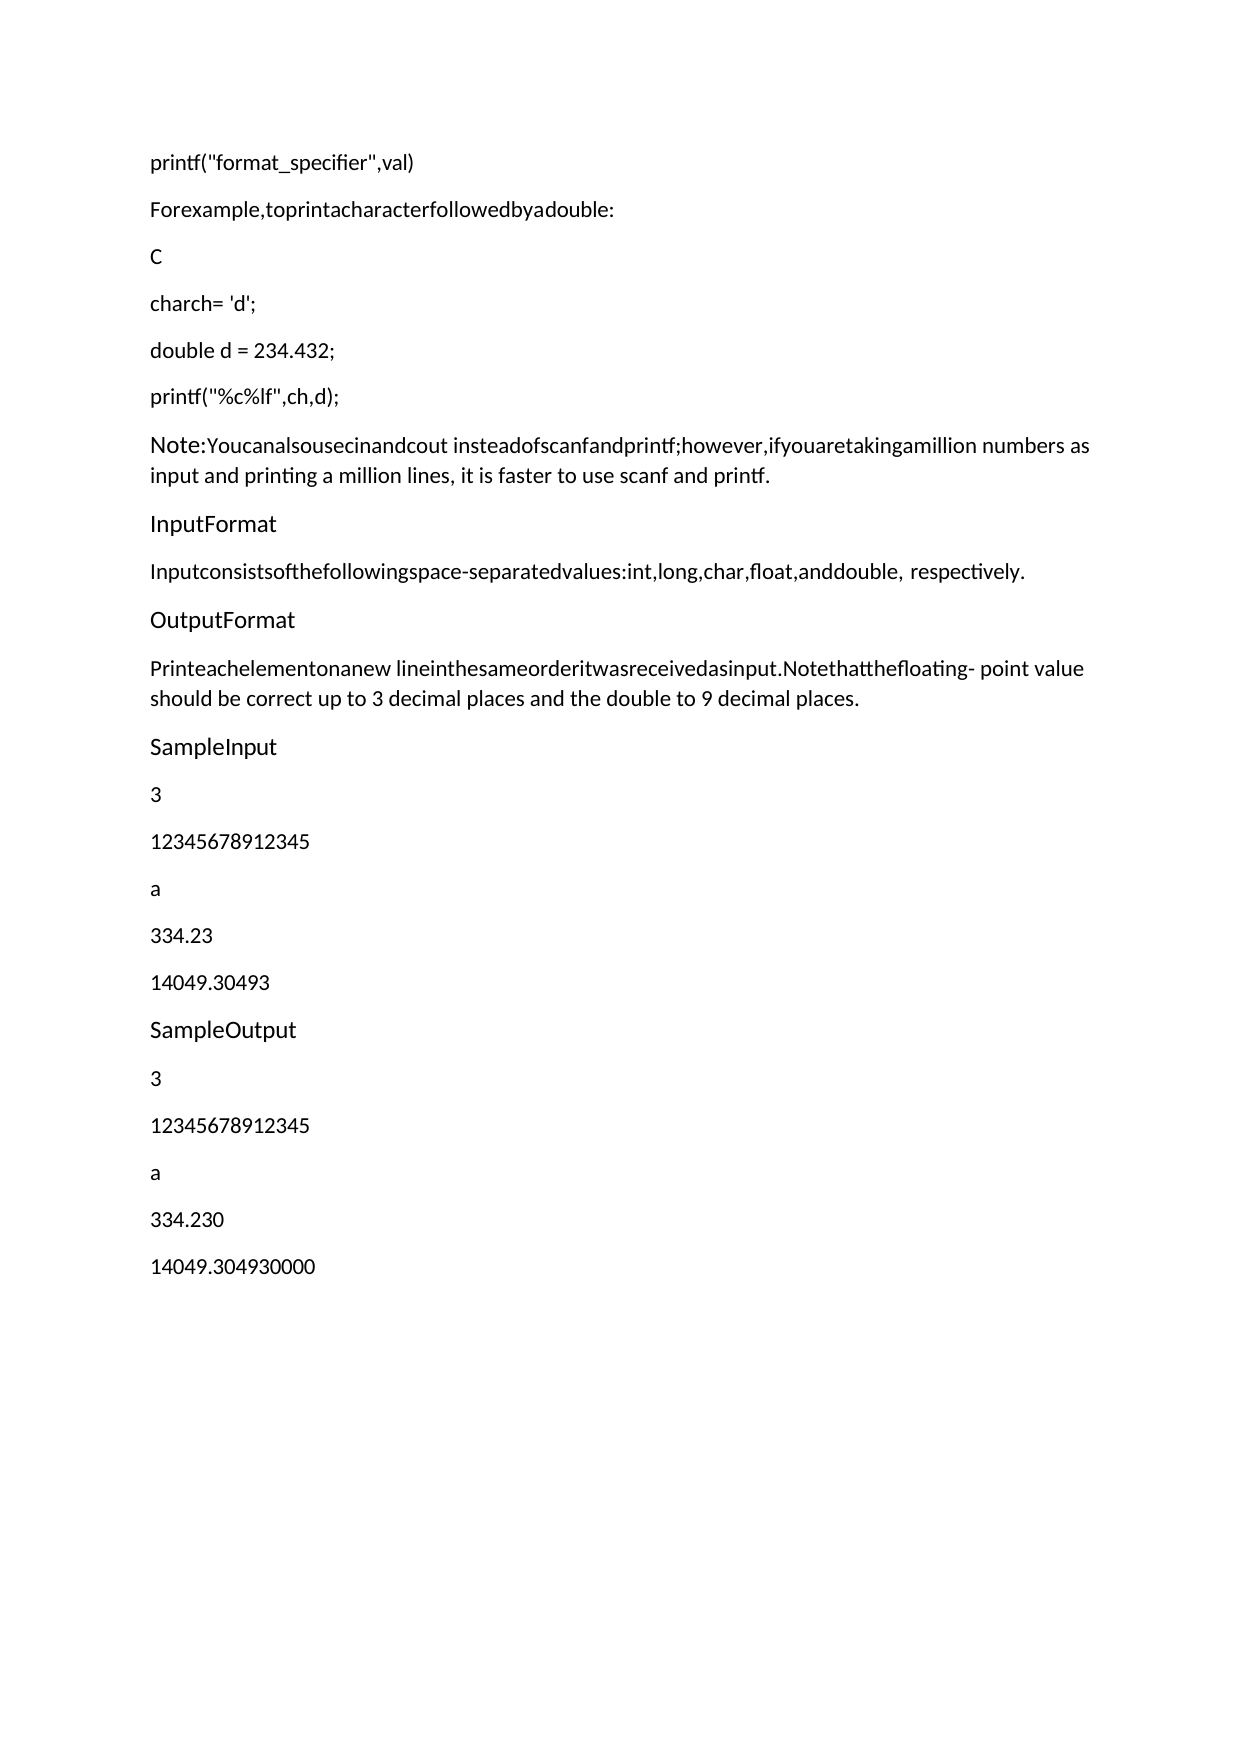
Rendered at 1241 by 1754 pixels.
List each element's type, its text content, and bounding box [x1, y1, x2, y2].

text Printeachelementonanew lineinthesameorderitwasreceivedasinput.Notethatthefloating- point value should be correct up to 3 decimal places and the double to 9 decimal places. [150, 654, 1087, 712]
text 334.23 [150, 921, 1122, 949]
subtitle SampleInput [150, 731, 1122, 761]
text charch= 'd'; [150, 289, 1122, 317]
subtitle InputFormat [150, 508, 1122, 538]
text 14049.304930000 [150, 1252, 1122, 1280]
text 334.230 [150, 1205, 1122, 1233]
subtitle OutputFormat [150, 604, 1122, 635]
text 14049.30493 [150, 968, 1122, 996]
subtitle SampleOutput [150, 1014, 1122, 1045]
text a [150, 874, 1122, 902]
text a [150, 1158, 1122, 1186]
text 3 [150, 1064, 1122, 1092]
text Note:Youcanalsousecinandcout insteadofscanfandprintf;however,ifyouaretakingamillion numbers as input and printing a million lines, it is faster to use scanf and printf. [150, 429, 1122, 489]
text printf("format_specifier",val) [150, 148, 1122, 176]
text 3 [150, 780, 1122, 808]
text 12345678912345 [150, 827, 1122, 855]
text Forexample,toprintacharacterfollowedbyadouble: [150, 195, 1122, 223]
text C [150, 242, 1122, 270]
text 12345678912345 [150, 1111, 1122, 1139]
text double d = 234.432; printf("%c%lf",ch,d); [150, 336, 427, 410]
text Inputconsistsofthefollowingspace-separatedvalues:int,long,char,float,anddouble, respectively. [150, 557, 1076, 586]
